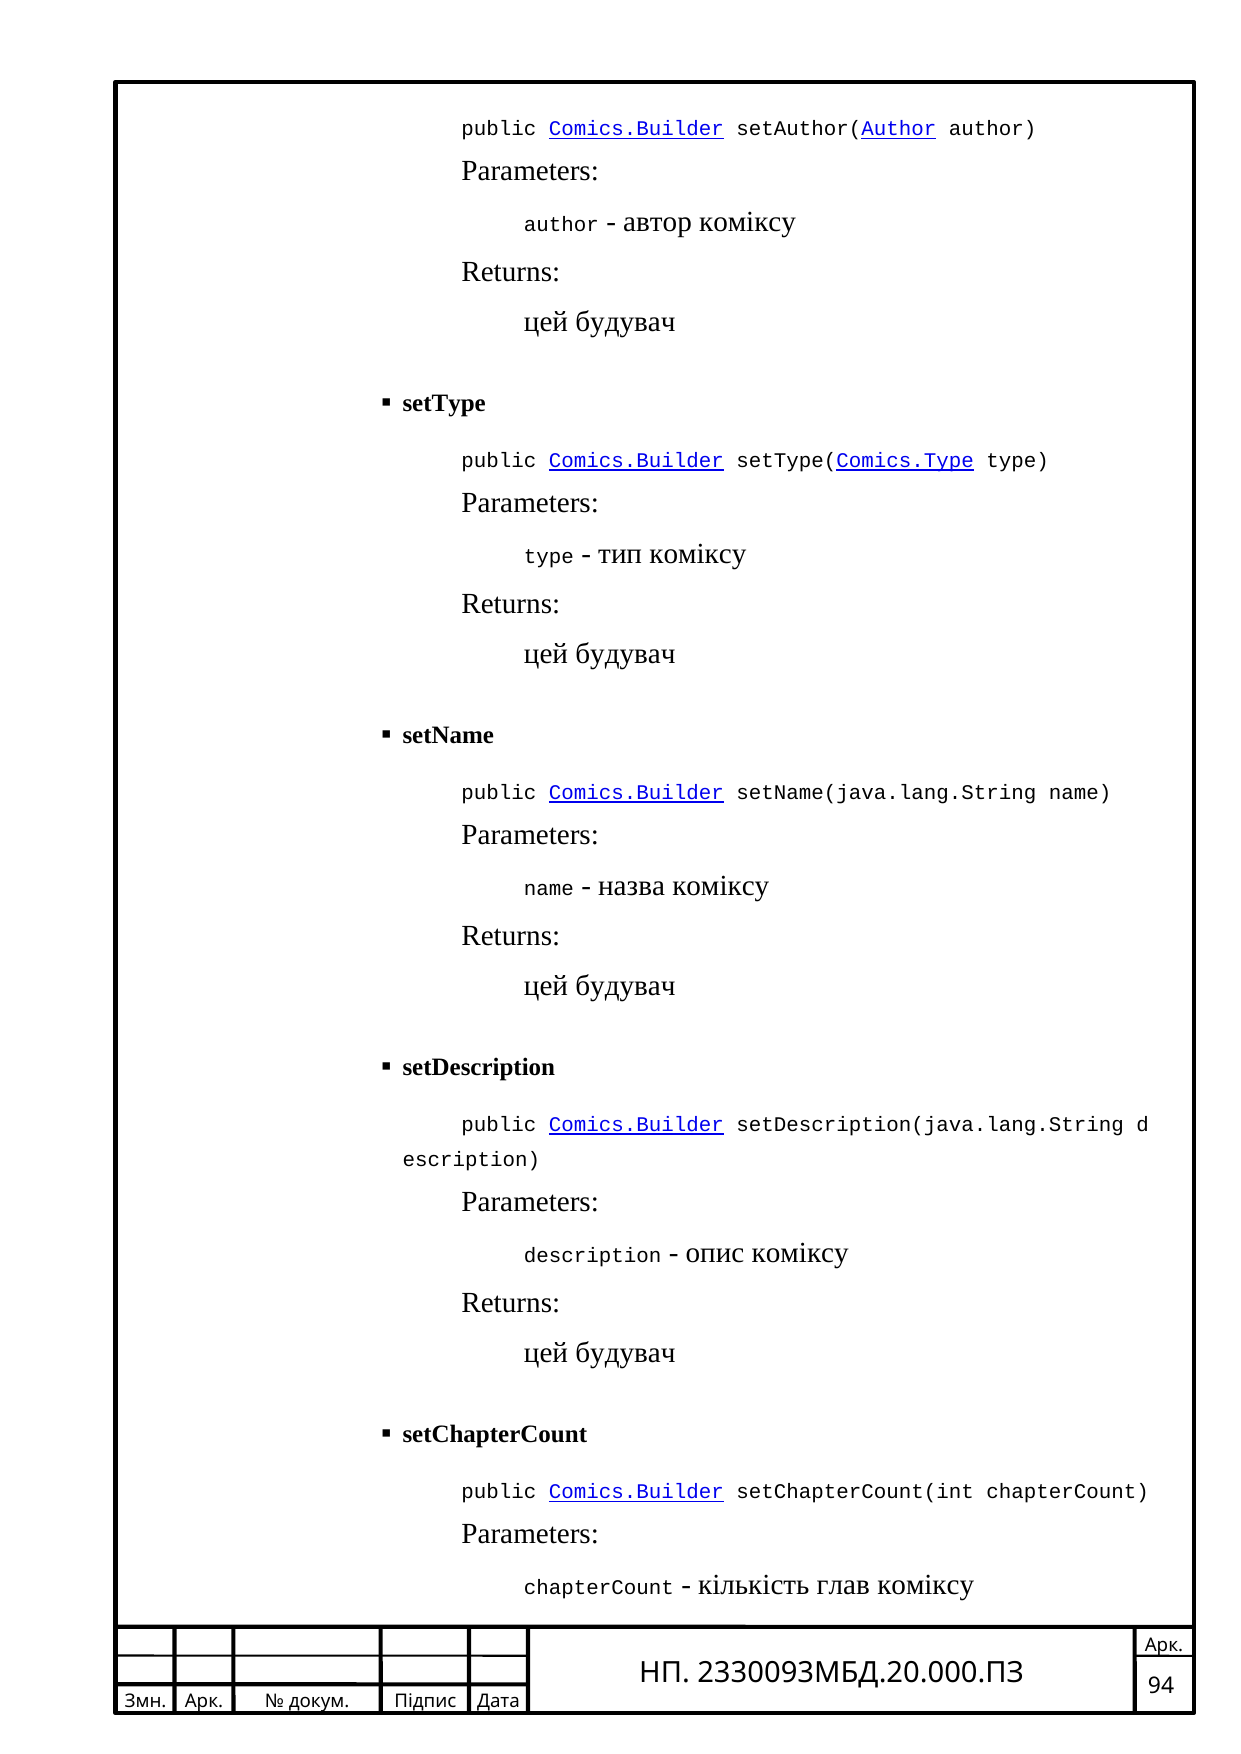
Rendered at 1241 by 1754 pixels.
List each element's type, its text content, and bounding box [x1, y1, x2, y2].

text цей будувач [465, 636, 1152, 670]
text Parameters: [402, 817, 1152, 851]
text public Comics.Builder setChapterCount(int chapterCount) [402, 1481, 1152, 1505]
text Returns: [402, 254, 1152, 288]
text цей будувач [465, 304, 1152, 338]
text цей будувач [465, 1336, 1152, 1369]
text Returns: [402, 918, 1152, 951]
text description - опис коміксу [465, 1235, 1152, 1268]
subtitle setName [380, 720, 1152, 749]
text chapterCount - кількість глав коміксу [465, 1567, 1152, 1600]
subtitle setChapterCount [380, 1419, 1152, 1448]
text Parameters: [402, 153, 1152, 187]
text Returns: [402, 586, 1152, 619]
text Parameters: [402, 1184, 1152, 1218]
text Parameters: [402, 1516, 1152, 1550]
text public Comics.Builder setDescription(java.lang.String description) [402, 1114, 1152, 1173]
text name - назва коміксу [465, 868, 1152, 901]
subtitle setType [380, 388, 1152, 417]
text author - автор коміксу [465, 204, 1152, 237]
text Returns: [402, 1285, 1152, 1319]
text Parameters: [402, 485, 1152, 519]
text public Comics.Builder setName(java.lang.String name) [402, 782, 1152, 806]
text public Comics.Builder setAuthor(Author author) [402, 118, 1152, 142]
text цей будувач [465, 968, 1152, 1002]
subtitle setDescription [380, 1052, 1152, 1081]
text public Comics.Builder setType(Comics.Type type) [402, 450, 1152, 474]
text type - тип коміксу [465, 536, 1152, 569]
